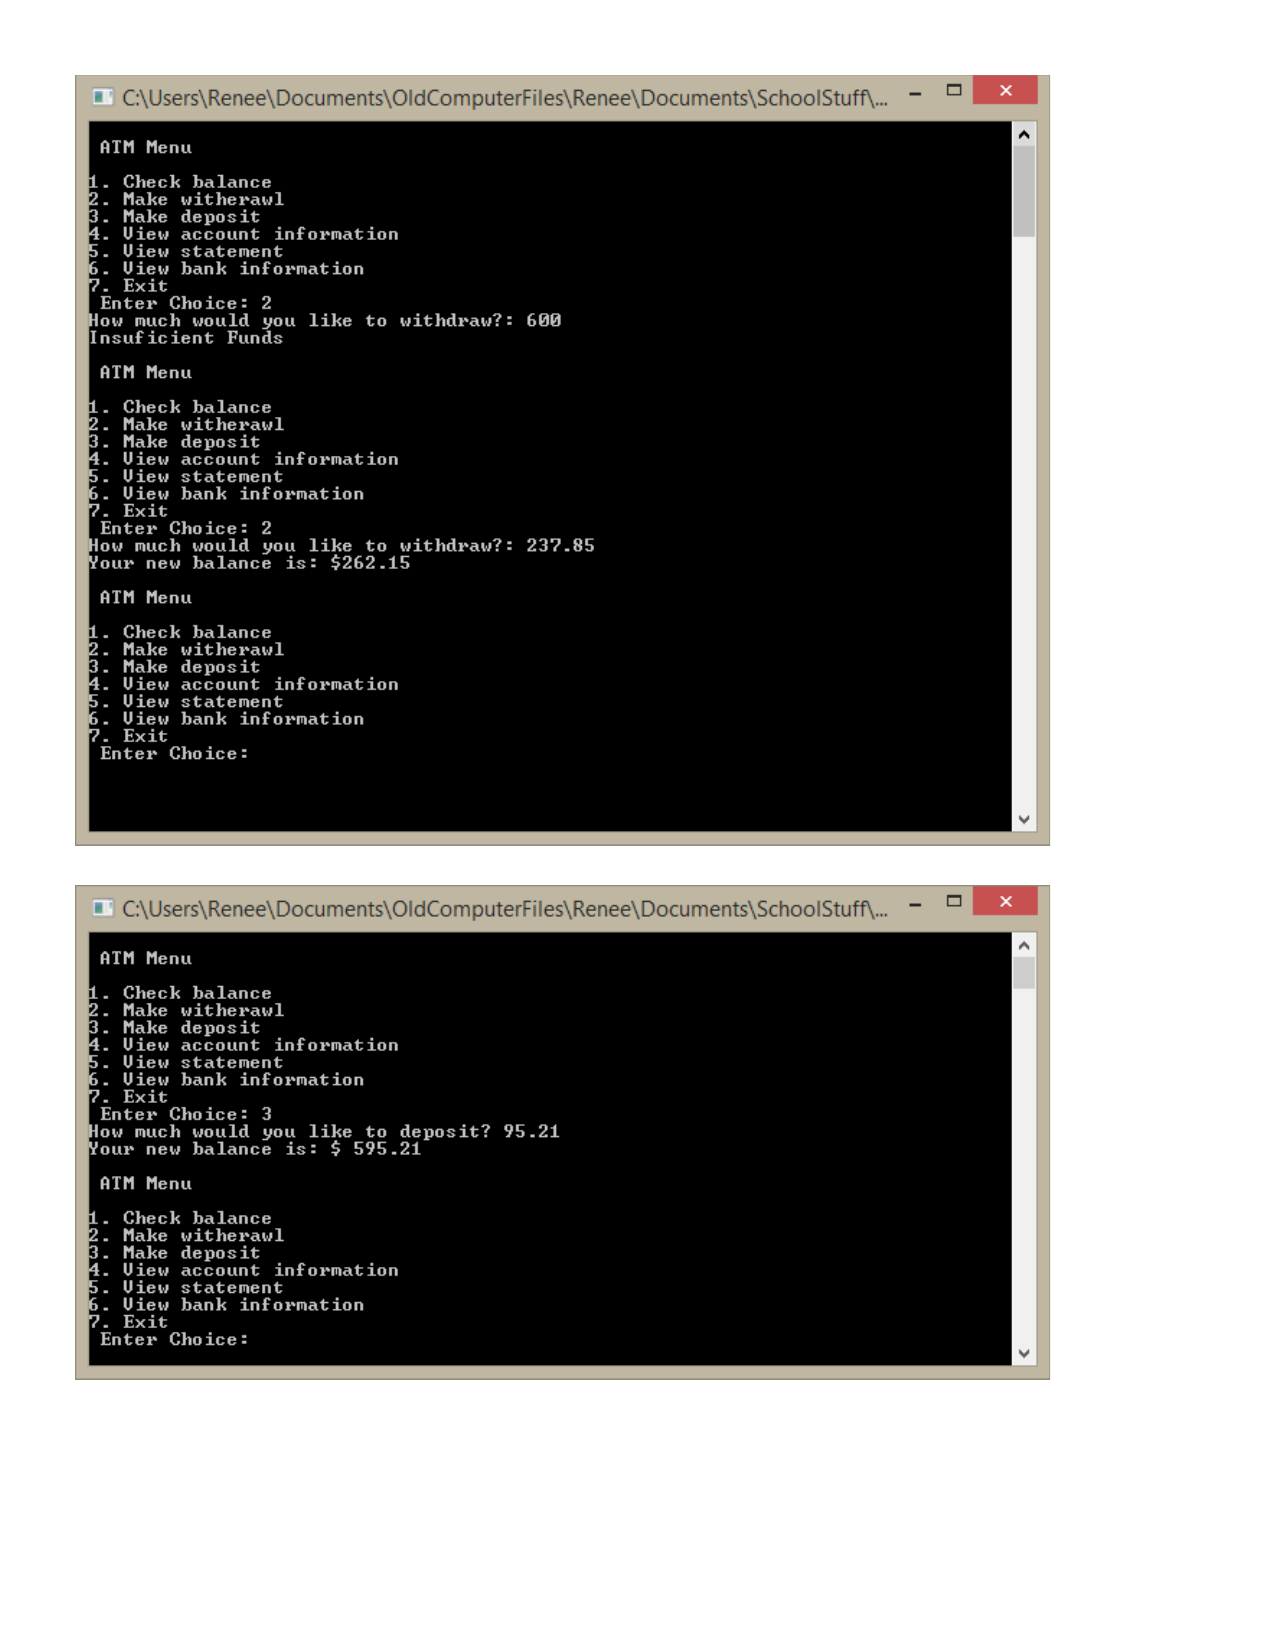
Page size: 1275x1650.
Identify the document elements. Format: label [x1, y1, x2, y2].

picture [75, 75, 1050, 846]
picture [75, 885, 1050, 1380]
